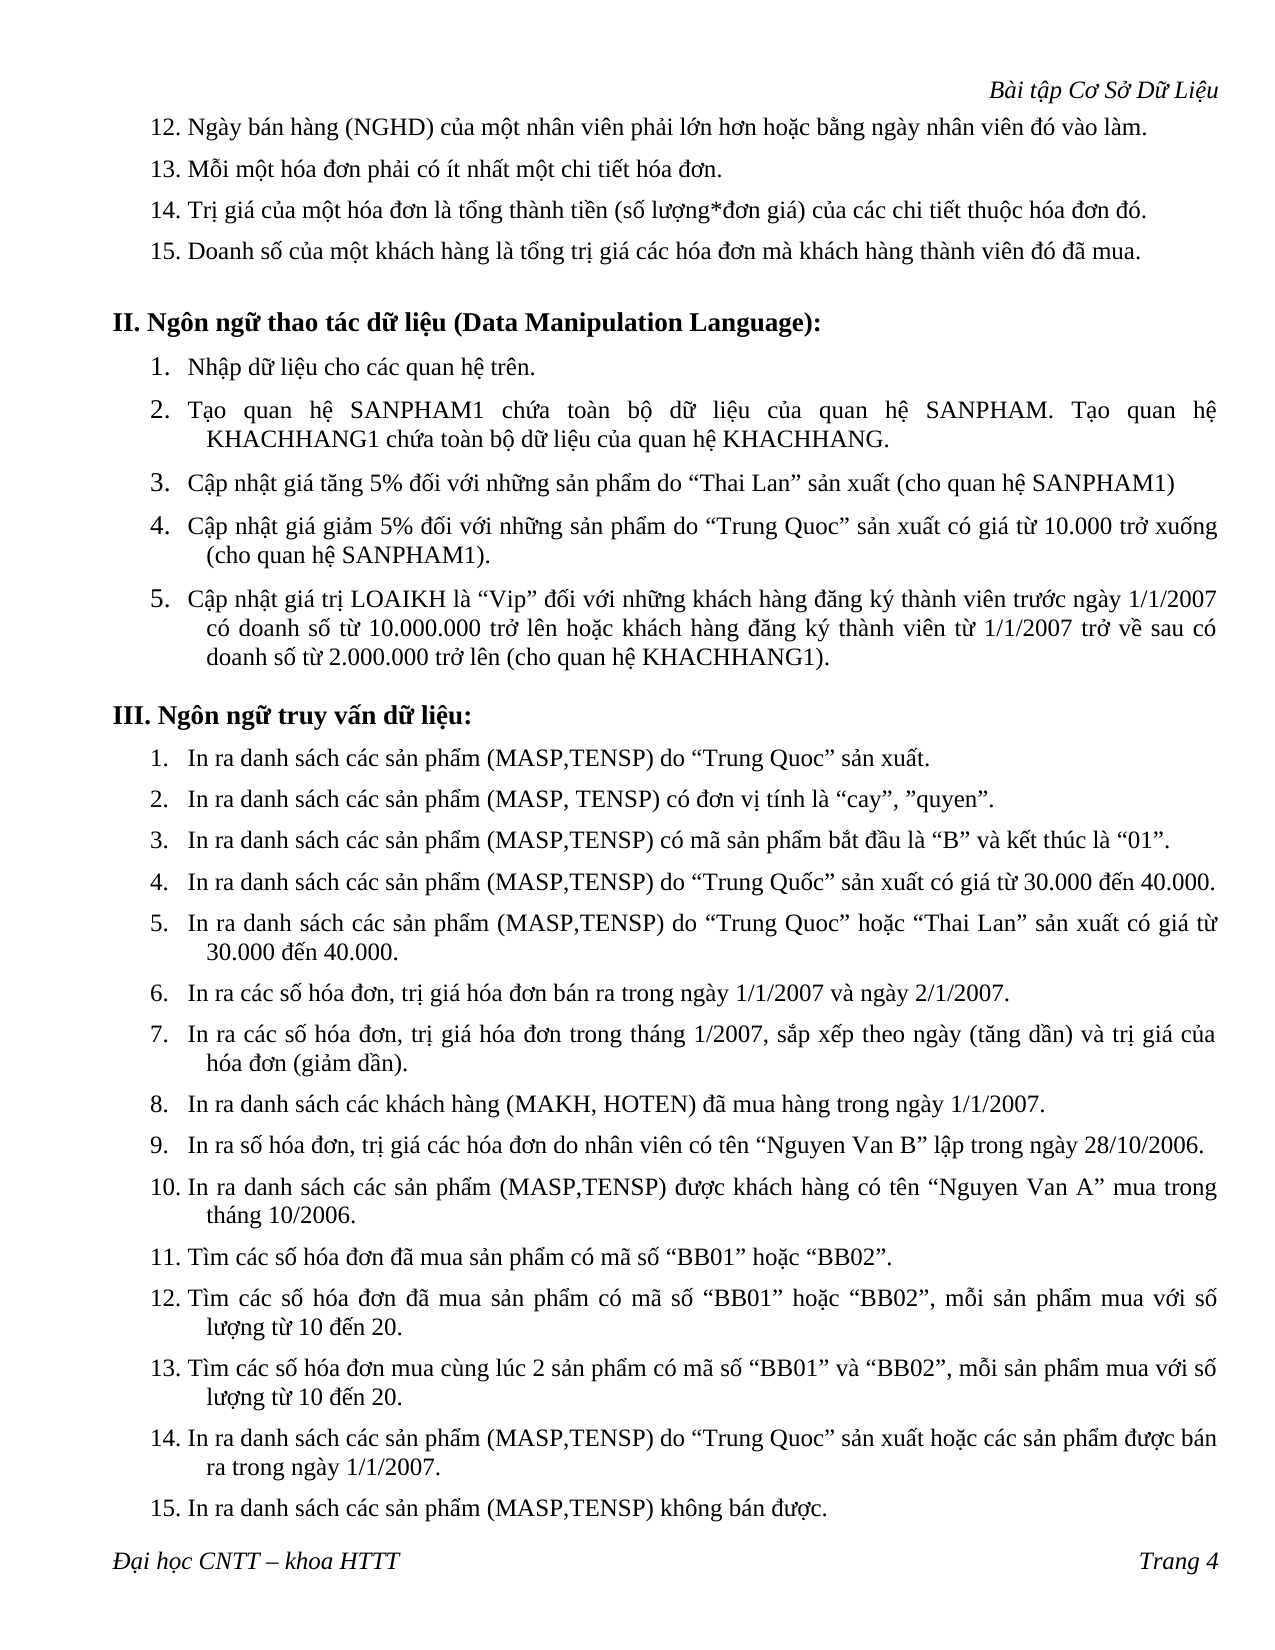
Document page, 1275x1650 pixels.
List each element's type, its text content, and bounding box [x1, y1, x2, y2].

list In ra danh sách các sản phẩm (MASP,TENSP) do “Trung Quoc” hoặc “Thai Lan” sản xuất có giá từ 30.000 đến 40.000. [150, 908, 1219, 965]
list Nhập dữ liệu cho các quan hệ trên. [150, 350, 1219, 381]
list In ra danh sách các sản phẩm (MASP,TENSP) có mã sản phẩm bắt đầu là “B” và kết thúc là “01”. [150, 825, 1219, 854]
list In ra danh sách các khách hàng (MAKH, HOTEN) đã mua hàng trong ngày 1/1/2007. [150, 1089, 1219, 1118]
list Cập nhật giá tăng 5% đối với những sản phẩm do “Thai Lan” sản xuất (cho quan hệ SANPHAM1) [150, 466, 1219, 497]
list Doanh số của một khách hàng là tổng trị giá các hóa đơn mà khách hàng thành viên đó đã mua. [150, 236, 1219, 265]
list In ra danh sách các sản phẩm (MASP,TENSP) do “Trung Quoc” sản xuất. [150, 743, 1219, 772]
list In ra danh sách các sản phẩm (MASP, TENSP) có đơn vị tính là “cay”, ”quyen”. [150, 784, 1219, 813]
list Tìm các số hóa đơn đã mua sản phẩm có mã số “BB01” hoặc “BB02”. [150, 1242, 1219, 1270]
list Ngày bán hàng (NGHD) của một nhân viên phải lớn hơn hoặc bằng ngày nhân viên đó vào làm. [150, 112, 1219, 141]
list In ra số hóa đơn, trị giá các hóa đơn do nhân viên có tên “Nguyen Van B” lập trong ngày 28/10/2006. [150, 1130, 1219, 1159]
text III. Ngôn ngữ truy vấn dữ liệu: [112, 699, 1219, 730]
list In ra danh sách các sản phẩm (MASP,TENSP) được khách hàng có tên “Nguyen Van A” mua trong tháng 10/2006. [150, 1172, 1219, 1229]
list Trị giá của một hóa đơn là tổng thành tiền (số lượng*đơn giá) của các chi tiết thuộc hóa đơn đó. [150, 195, 1219, 224]
list Tìm các số hóa đơn đã mua sản phẩm có mã số “BB01” hoặc “BB02”, mỗi sản phẩm mua với số lượng từ 10 đến 20. [150, 1283, 1219, 1340]
list In ra danh sách các sản phẩm (MASP,TENSP) không bán được. [150, 1493, 1219, 1522]
list In ra danh sách các sản phẩm (MASP,TENSP) do “Trung Quoc” sản xuất hoặc các sản phẩm được bán ra trong ngày 1/1/2007. [150, 1423, 1219, 1480]
list Tạo quan hệ SANPHAM1 chứa toàn bộ dữ liệu của quan hệ SANPHAM. Tạo quan hệ KHACHHANG1 chứa toàn bộ dữ liệu của quan hệ KHACHHANG. [150, 393, 1219, 453]
text II. Ngôn ngữ thao tác dữ liệu (Data Manipulation Language): [112, 306, 1219, 337]
list In ra các số hóa đơn, trị giá hóa đơn trong tháng 1/2007, sắp xếp theo ngày (tăng dần) và trị giá của hóa đơn (giảm dần). [150, 1019, 1219, 1077]
list Cập nhật giá trị LOAIKH là “Vip” đối với những khách hàng đăng ký thành viên trước ngày 1/1/2007 có doanh số từ 10.000.000 trở lên hoặc khách hàng đăng ký thành viên từ 1/1/2007 trở về sau có doanh số từ 2.000.000 trở lên (cho quan hệ KHACHHANG1). [150, 582, 1219, 671]
list In ra các số hóa đơn, trị giá hóa đơn bán ra trong ngày 1/1/2007 và ngày 2/1/2007. [150, 978, 1219, 1007]
list Tìm các số hóa đơn mua cùng lúc 2 sản phẩm có mã số “BB01” và “BB02”, mỗi sản phẩm mua với số lượng từ 10 đến 20. [150, 1353, 1219, 1410]
list Cập nhật giá giảm 5% đối với những sản phẩm do “Trung Quoc” sản xuất có giá từ 10.000 trở xuống (cho quan hệ SANPHAM1). [150, 509, 1219, 569]
list Mỗi một hóa đơn phải có ít nhất một chi tiết hóa đơn. [150, 154, 1219, 182]
list In ra danh sách các sản phẩm (MASP,TENSP) do “Trung Quốc” sản xuất có giá từ 30.000 đến 40.000. [150, 867, 1219, 895]
